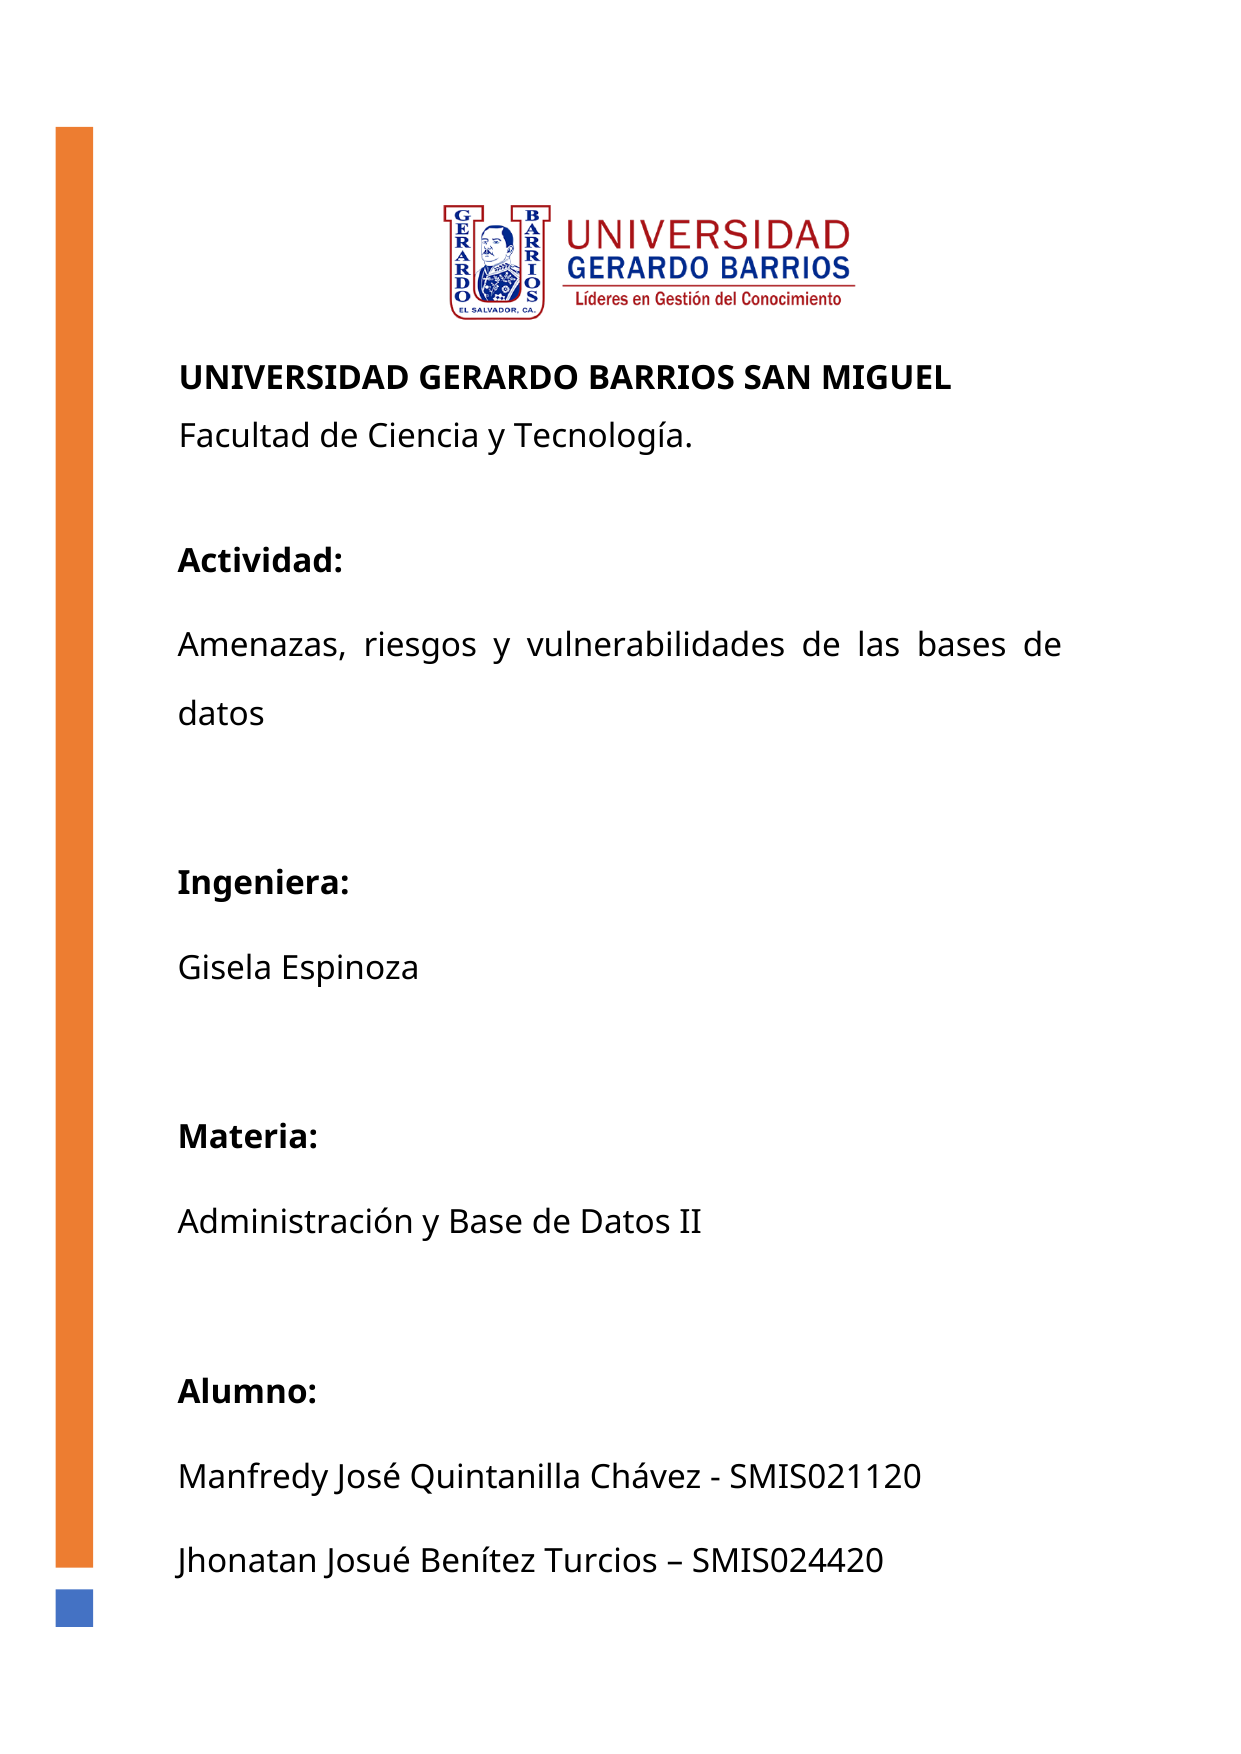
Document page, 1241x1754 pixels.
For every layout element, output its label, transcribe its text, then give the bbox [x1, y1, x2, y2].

text Ingeniera: [177, 859, 1063, 904]
text Jhonatan Josué Benítez Turcios – SMIS024420 [177, 1537, 1063, 1583]
text Manfredy José Quintanilla Chávez - SMIS021120 [177, 1452, 1063, 1498]
text Facultad de Ciencia y Tecnología. [178, 412, 1063, 457]
text Actividad: [177, 536, 1063, 582]
text Alumno: [177, 1368, 1063, 1413]
text UNIVERSIDAD GERARDO BARRIOS SAN MIGUEL [178, 354, 1063, 399]
text Amenazas, riesgos y vulnerabilidades de las bases de datos [177, 621, 1063, 735]
text Gisela Espinoza [177, 944, 1063, 989]
picture [432, 197, 866, 327]
text Administración y Base de Datos II [177, 1198, 1063, 1243]
text Materia: [177, 1113, 1063, 1159]
